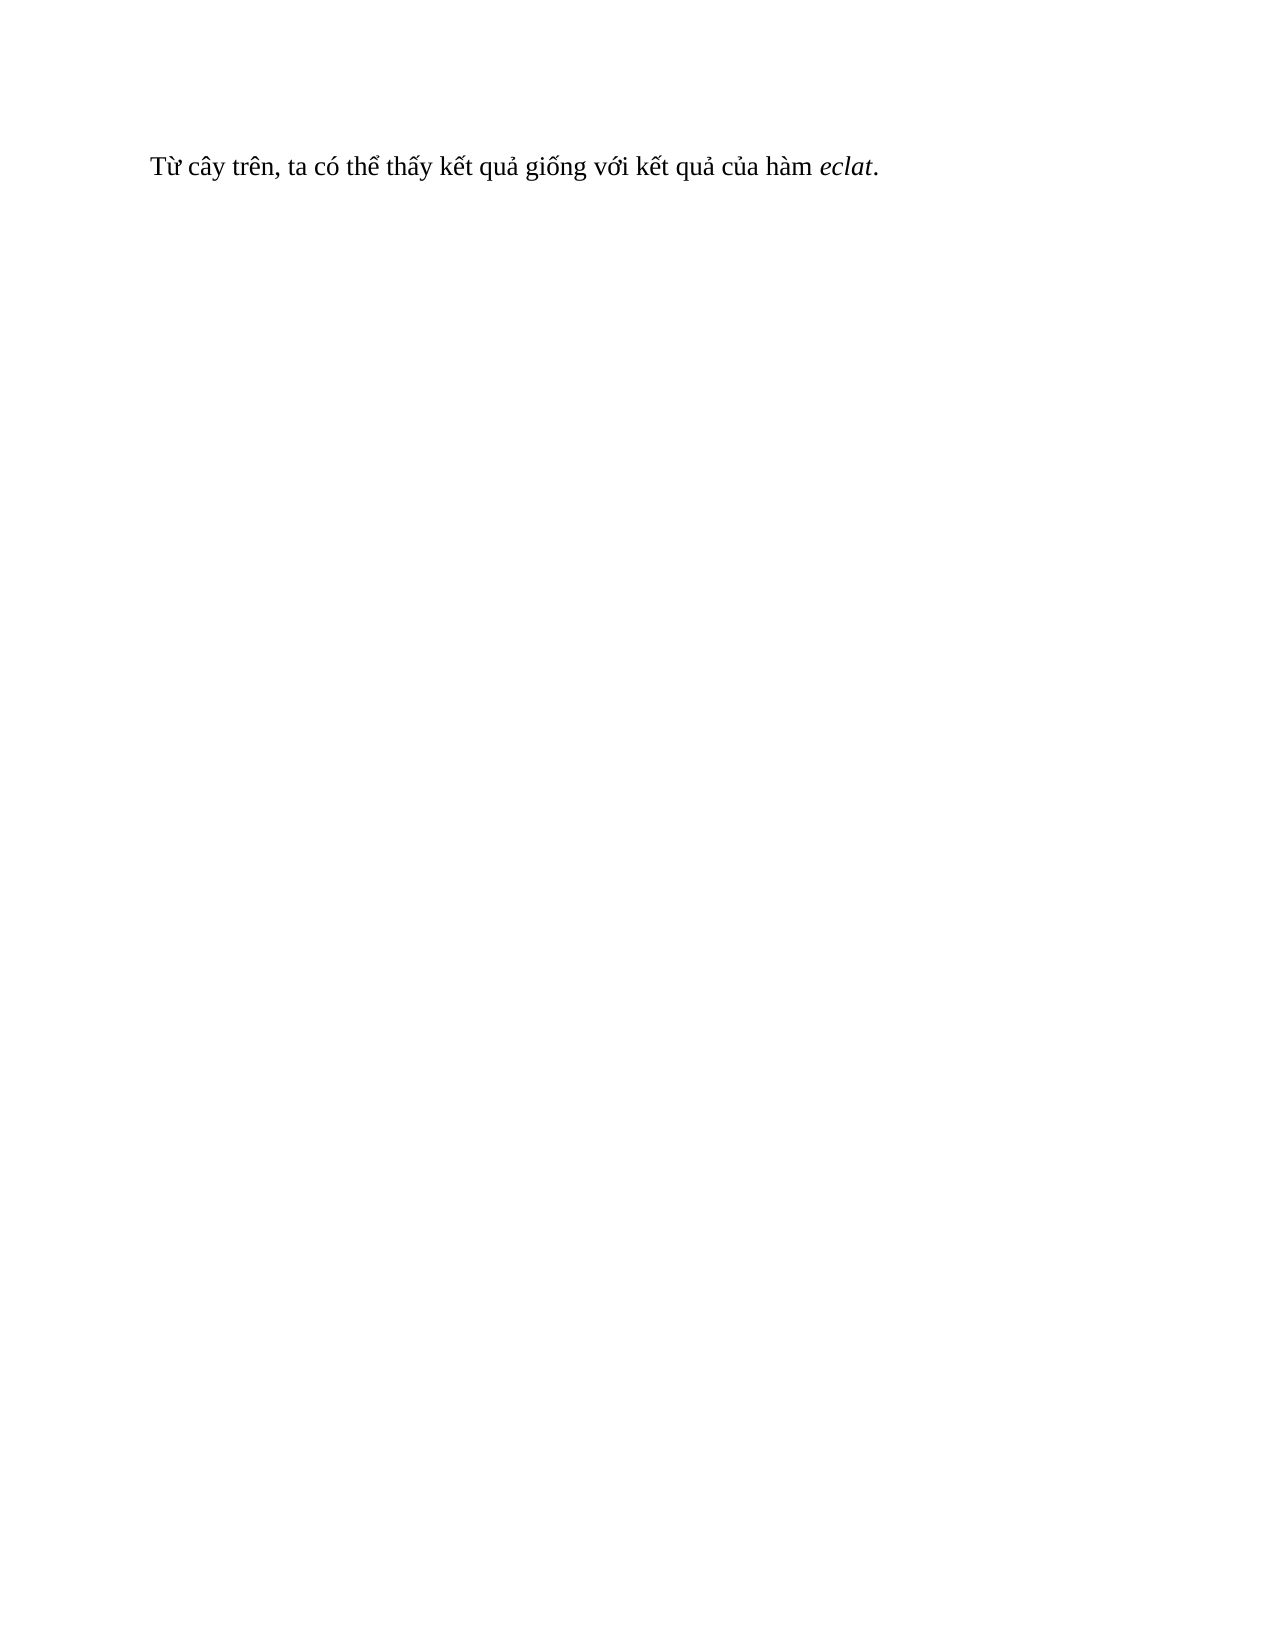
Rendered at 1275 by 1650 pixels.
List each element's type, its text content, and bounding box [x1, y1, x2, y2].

text Từ cây trên, ta có thể thấy kết quả giống với kết quả của hàm eclat. [150, 150, 1125, 181]
